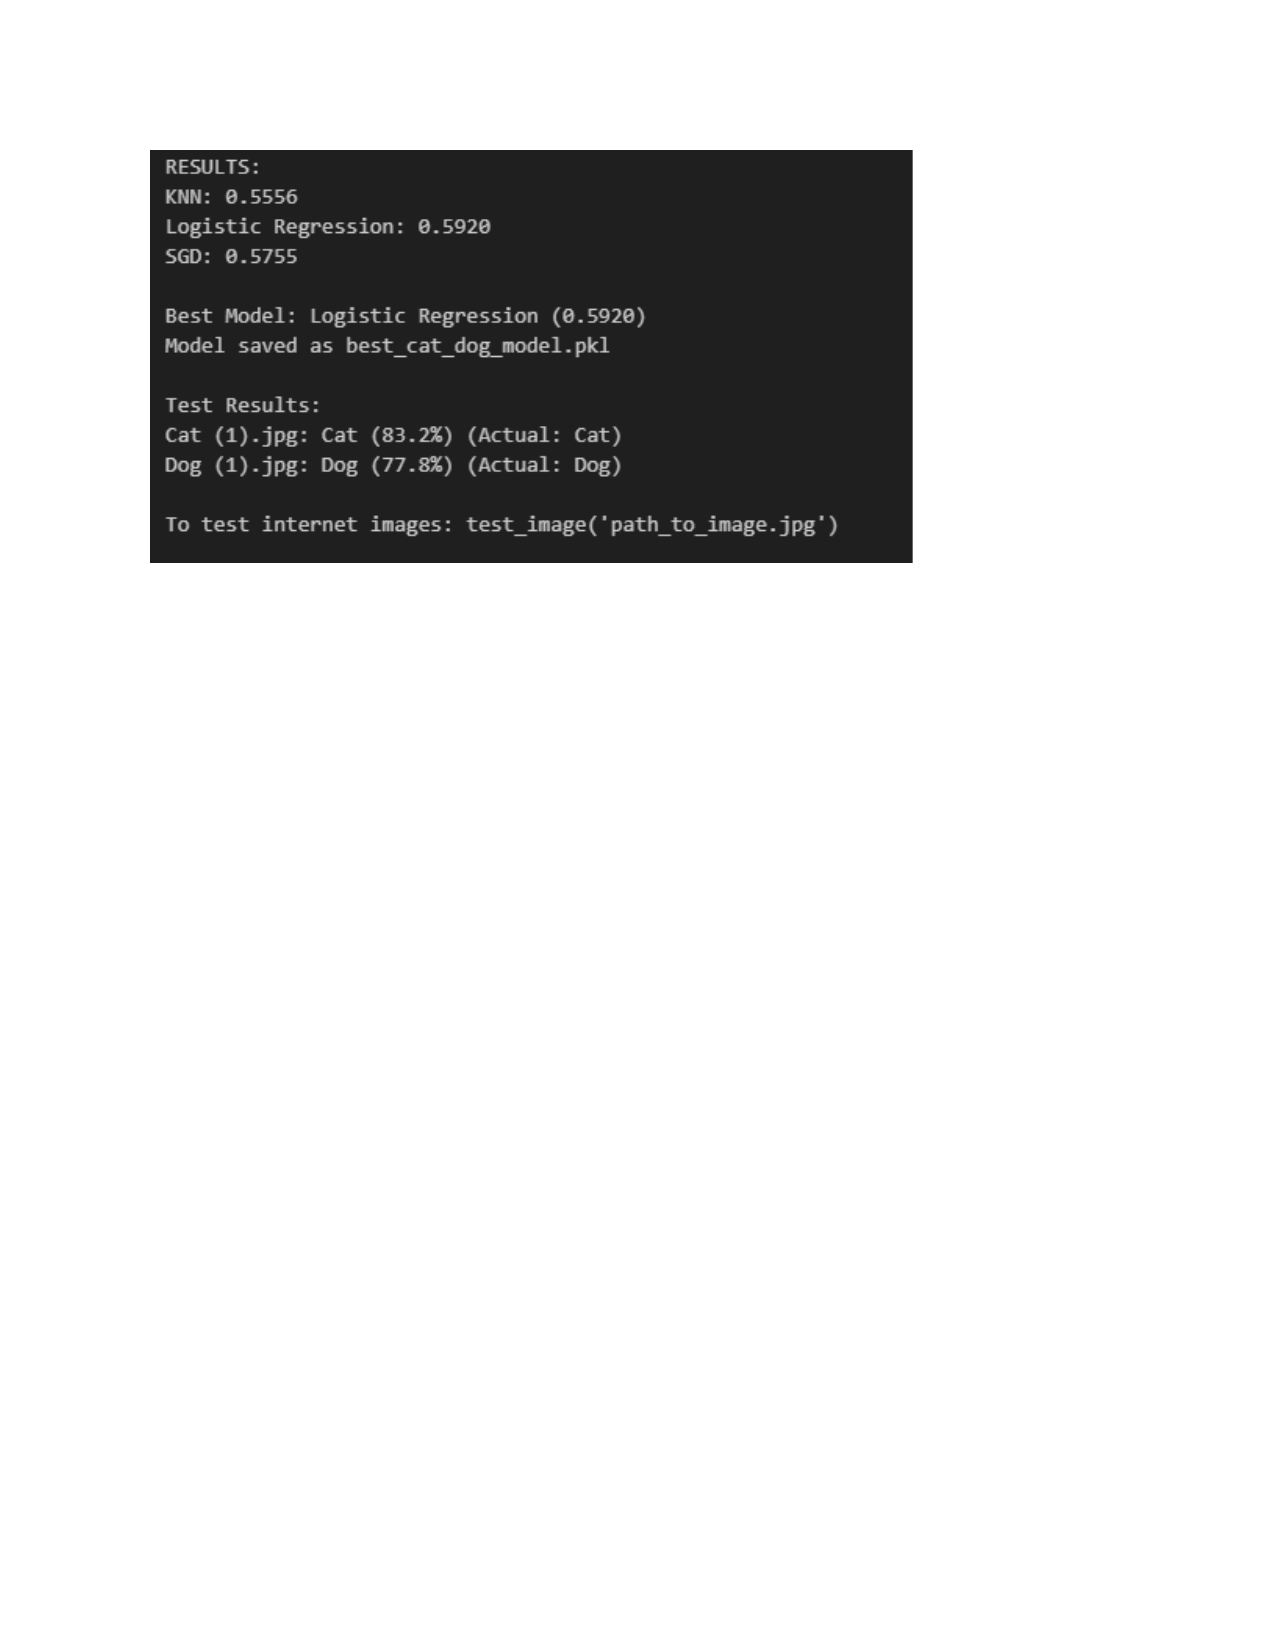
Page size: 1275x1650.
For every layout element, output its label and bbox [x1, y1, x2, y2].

picture [150, 150, 913, 563]
